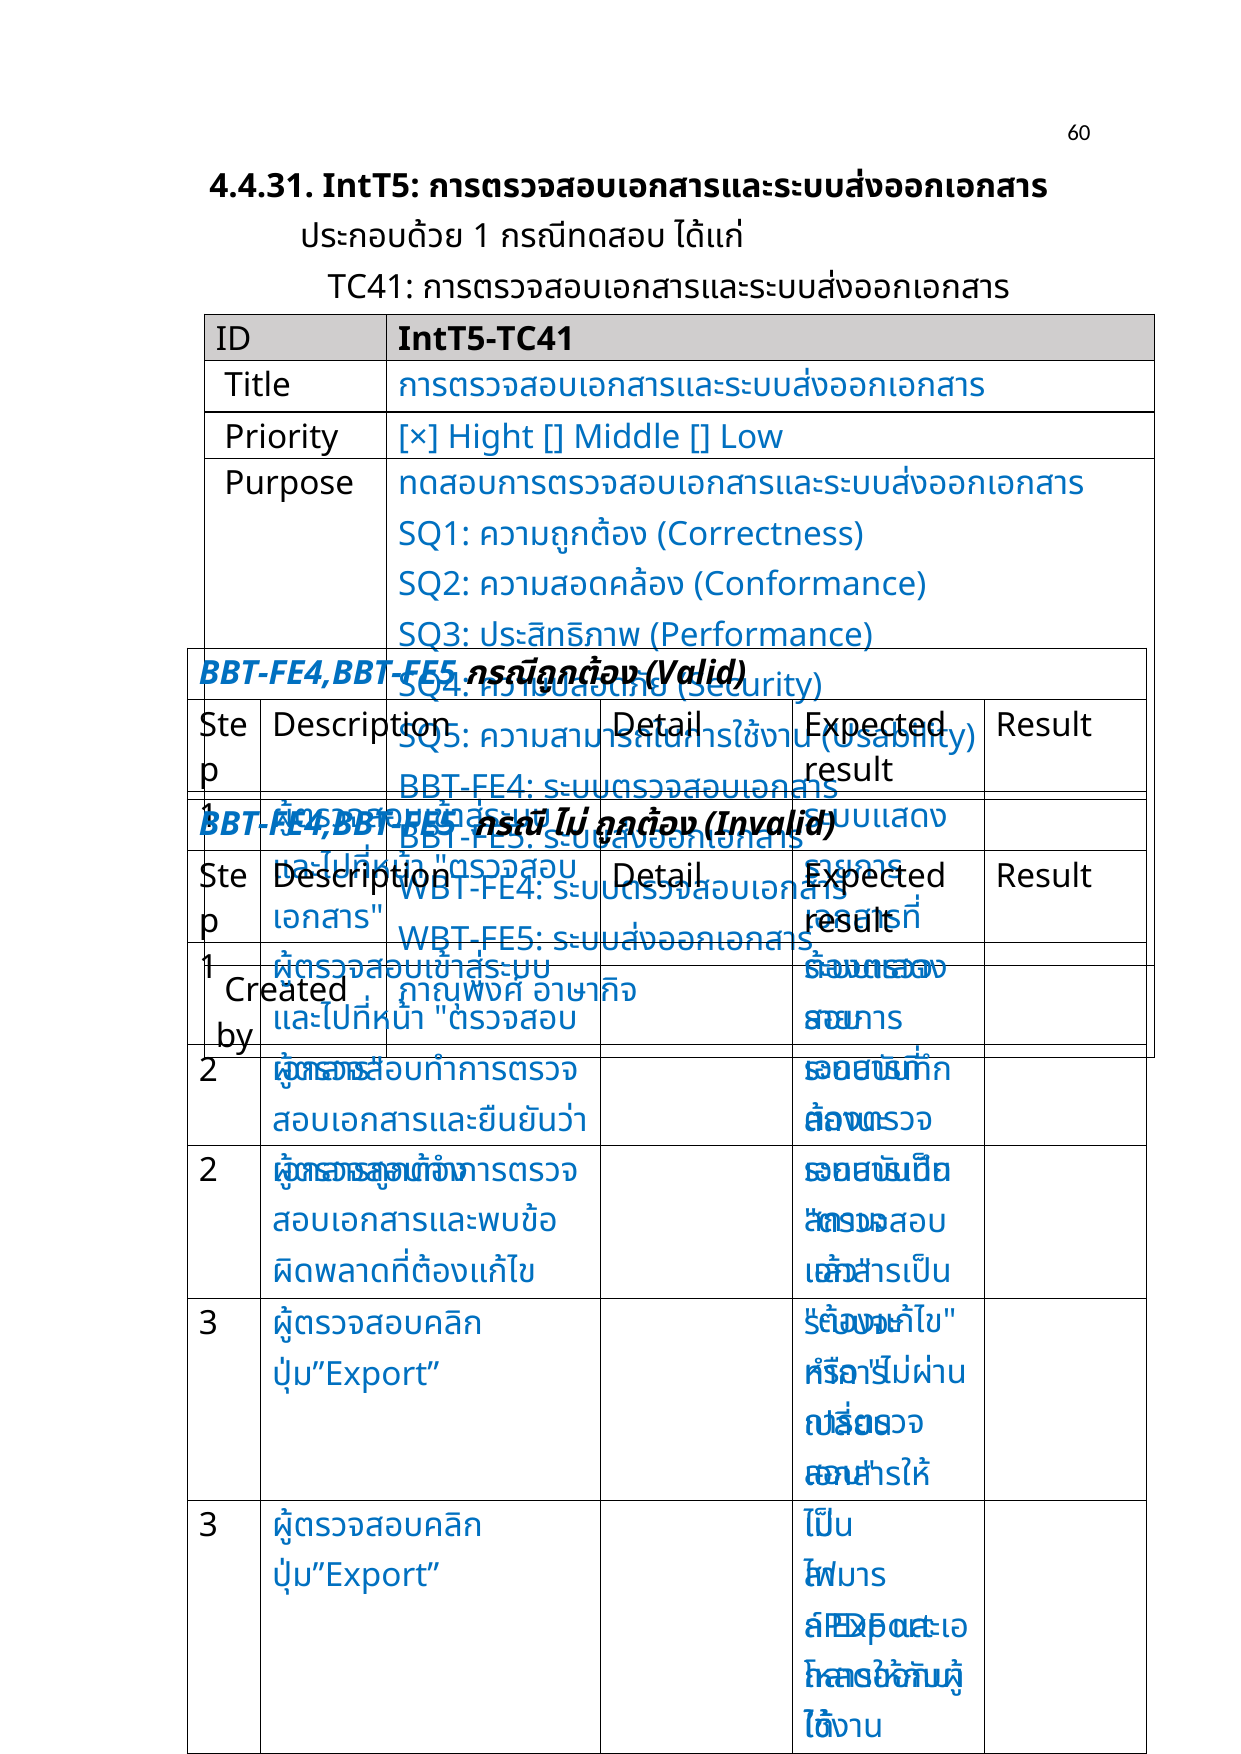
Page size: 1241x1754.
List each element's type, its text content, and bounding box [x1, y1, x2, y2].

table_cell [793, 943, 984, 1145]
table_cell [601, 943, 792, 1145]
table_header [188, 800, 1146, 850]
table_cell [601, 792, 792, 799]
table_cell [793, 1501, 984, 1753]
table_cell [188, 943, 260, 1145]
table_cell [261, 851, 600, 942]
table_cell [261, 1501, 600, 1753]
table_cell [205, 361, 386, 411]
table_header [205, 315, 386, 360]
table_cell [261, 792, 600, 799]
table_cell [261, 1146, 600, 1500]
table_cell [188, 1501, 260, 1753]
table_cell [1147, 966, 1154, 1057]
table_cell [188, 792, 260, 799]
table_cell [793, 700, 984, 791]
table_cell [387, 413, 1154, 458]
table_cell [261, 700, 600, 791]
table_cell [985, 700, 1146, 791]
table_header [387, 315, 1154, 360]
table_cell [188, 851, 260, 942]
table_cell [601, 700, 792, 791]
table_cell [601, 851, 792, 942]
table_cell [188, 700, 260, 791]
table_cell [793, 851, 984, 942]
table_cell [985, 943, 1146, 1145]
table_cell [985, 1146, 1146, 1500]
text TC41: การตรวจสอบเอกสารและระบบส่งออกเอกสาร [300, 263, 1090, 313]
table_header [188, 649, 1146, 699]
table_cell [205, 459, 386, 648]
text ประกอบด้วย 1 กรณีทดสอบ ได้แก่ [225, 212, 1090, 263]
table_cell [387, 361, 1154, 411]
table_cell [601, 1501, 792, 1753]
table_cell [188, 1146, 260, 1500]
subtitle 4.4.31. IntT5: การตรวจสอบเอกสารและระบบส่งออกเอกสาร [209, 162, 1090, 212]
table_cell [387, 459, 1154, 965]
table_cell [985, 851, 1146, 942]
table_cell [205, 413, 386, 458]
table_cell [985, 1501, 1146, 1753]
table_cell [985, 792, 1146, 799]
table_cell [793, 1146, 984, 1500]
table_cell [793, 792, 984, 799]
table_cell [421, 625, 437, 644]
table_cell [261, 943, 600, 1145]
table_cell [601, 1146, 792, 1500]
